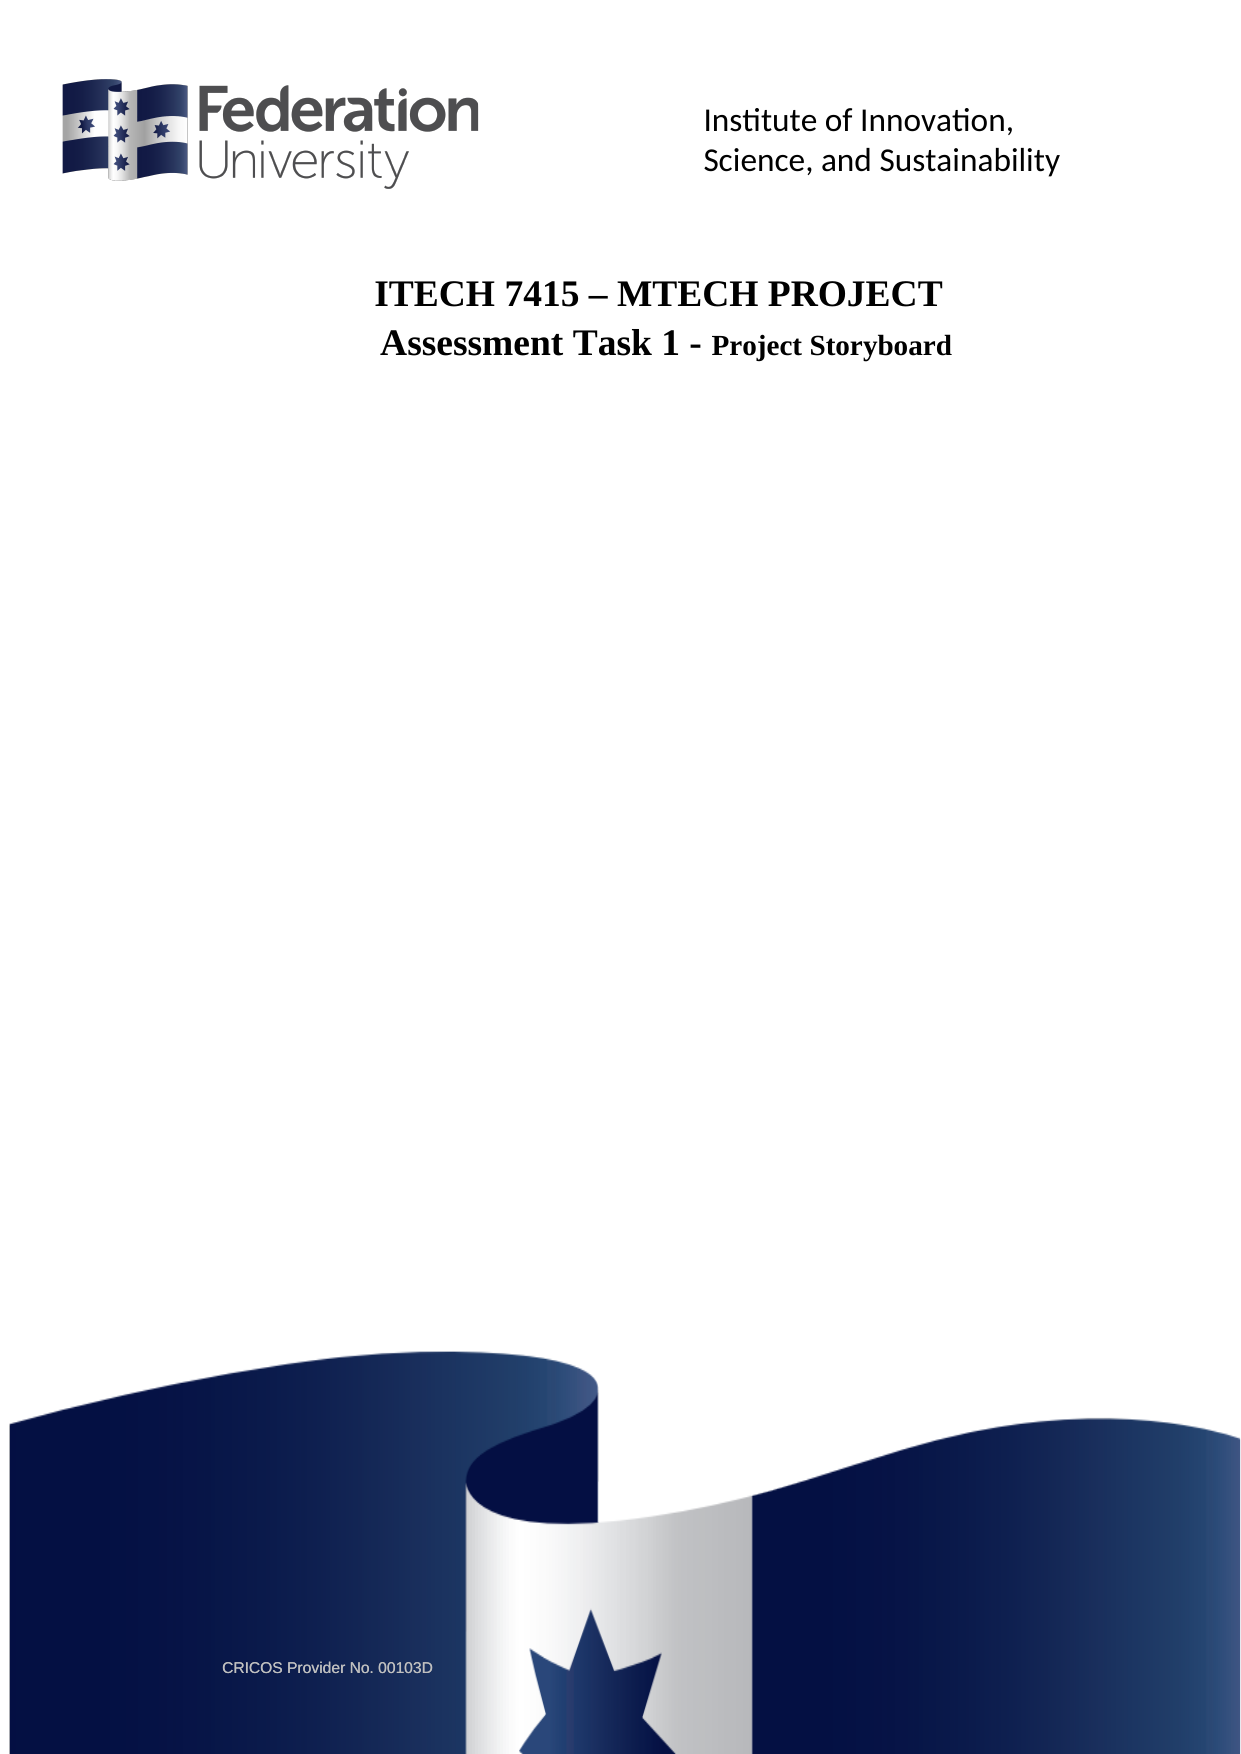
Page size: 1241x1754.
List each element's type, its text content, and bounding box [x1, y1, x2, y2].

subtitle ITECH 7415 – MTECH PROJECT [207, 271, 1110, 314]
picture [62, 79, 479, 189]
subtitle Assessment Task 1 - Project Storyboard [222, 320, 1110, 363]
